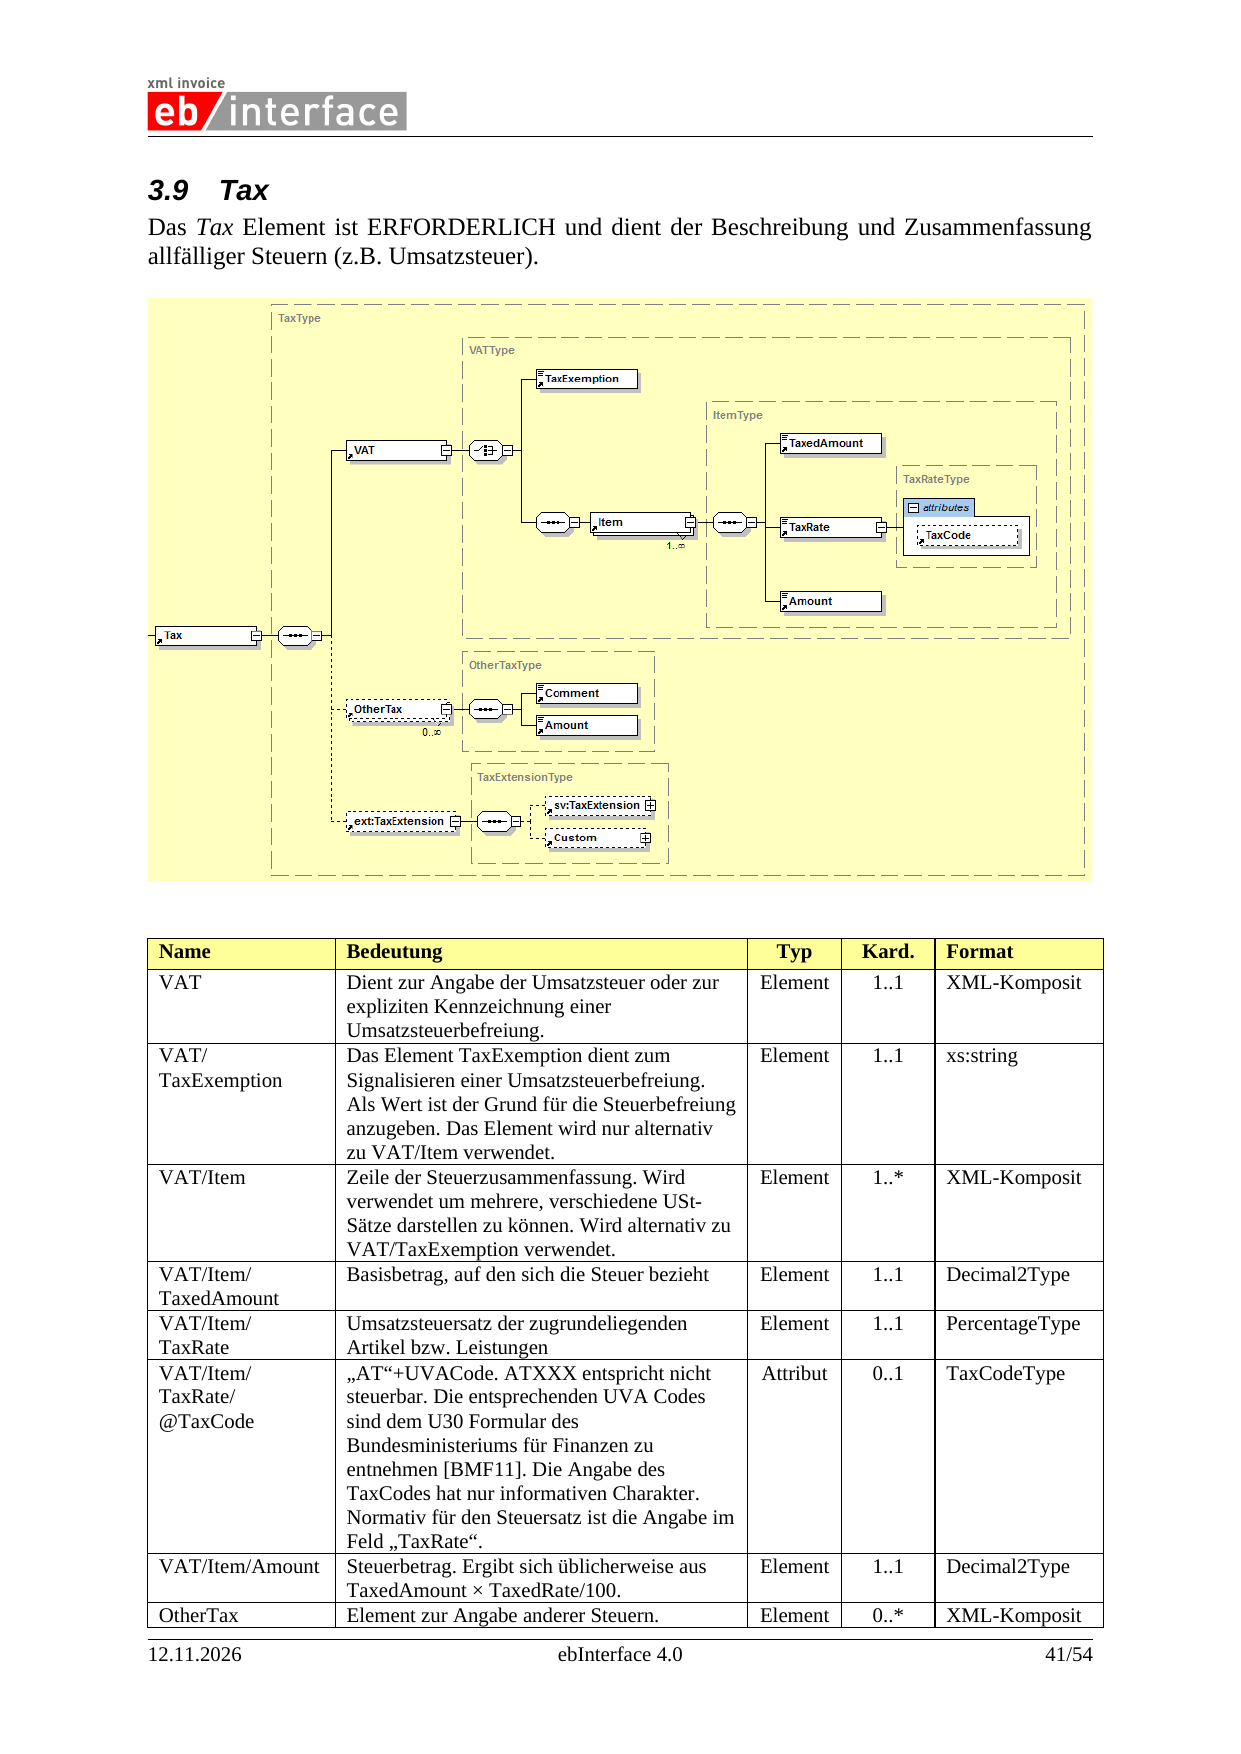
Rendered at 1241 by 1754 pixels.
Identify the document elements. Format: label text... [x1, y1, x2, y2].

table_cell Dient zur Angabe der Umsatzsteuer oder zur expliziten Kennzeichnung einer Umsatzsteuerbefreiung. [336, 970, 747, 1042]
table_cell 1..1 [842, 1044, 934, 1164]
table_cell xs:string [936, 1044, 1103, 1164]
table_cell 1..1 [842, 970, 934, 1042]
table_header Typ [748, 939, 841, 969]
table_cell Element [748, 1603, 841, 1627]
table_cell 1..1 [842, 1554, 934, 1602]
table_cell Element [748, 1554, 841, 1602]
table_header Format [936, 939, 1103, 969]
table_header Bedeutung [336, 939, 747, 969]
table_cell VAT/Item/ TaxRate [148, 1311, 335, 1359]
table_cell VAT/Item/ TaxedAmount [148, 1262, 335, 1310]
picture [147, 298, 1093, 881]
table_cell Decimal2Type [936, 1554, 1103, 1602]
table_cell Umsatzsteuersatz der zugrundeliegenden Artikel bzw. Leistungen [336, 1311, 747, 1359]
table_cell XML-Komposit [936, 1603, 1103, 1627]
table_cell 1..1 [842, 1262, 934, 1310]
table_cell VAT/Item/TaxRate/@TaxCode [148, 1360, 335, 1553]
table_cell OtherTax [148, 1603, 335, 1627]
table_cell Element [748, 1165, 841, 1261]
table_header Kard. [842, 939, 934, 969]
table_cell Steuerbetrag. Ergibt sich üblicherweise aus TaxedAmount × TaxedRate/100. [336, 1554, 747, 1602]
table_cell Basisbetrag, auf den sich die Steuer bezieht [336, 1262, 747, 1310]
table_cell 1..* [842, 1165, 934, 1261]
table_cell Element [748, 970, 841, 1042]
table_cell VAT/Item/Amount [148, 1554, 335, 1602]
table_cell Element [748, 1044, 841, 1164]
table_cell VAT [148, 970, 335, 1042]
table_cell VAT/ TaxExemption [148, 1044, 335, 1164]
table_cell 0..1 [842, 1360, 934, 1553]
table_cell Attribut [748, 1360, 841, 1553]
picture [147, 73, 407, 134]
table_cell Element [748, 1262, 841, 1310]
table_cell 0..* [842, 1603, 934, 1627]
table_cell Element [748, 1311, 841, 1359]
table_cell XML-Komposit [936, 1165, 1103, 1261]
table_cell PercentageType [936, 1311, 1103, 1359]
subtitle Tax [148, 173, 1093, 206]
table_cell Element zur Angabe anderer Steuern. [336, 1603, 747, 1627]
table_cell TaxCodeType [936, 1360, 1103, 1553]
table_header Name [148, 939, 335, 969]
table_cell 1..1 [842, 1311, 934, 1359]
table_cell Das Element TaxExemption dient zum Signalisieren einer Umsatzsteuerbefreiung. Als Wert ist der Grund für die Steuerbefreiung anzugeben. Das Element wird nur alternativ zu VAT/Item verwendet. [336, 1044, 747, 1164]
table_cell VAT/Item [148, 1165, 335, 1261]
table_cell Zeile der Steuerzusammenfassung. Wird verwendet um mehrere, verschiedene USt-Sätze darstellen zu können. Wird alternativ zu VAT/TaxExemption verwendet. [336, 1165, 747, 1261]
text Das Tax Element ist ERFORDERLICH und dient der Beschreibung und Zusammenfassung allfälliger Steuern (z.B. Umsatzsteuer). [148, 212, 1093, 270]
table_cell „AT“+UVACode. ATXXX entspricht nicht steuerbar. Die entsprechenden UVA Codes sind dem U30 Formular des Bundesministeriums für Finanzen zu entnehmen [BMF11]. Die Angabe des TaxCodes hat nur informativen Charakter. Normativ für den Steuersatz ist die Angabe im Feld „TaxRate“. [336, 1360, 747, 1553]
table_cell Decimal2Type [936, 1262, 1103, 1310]
table_cell XML-Komposit [936, 970, 1103, 1042]
